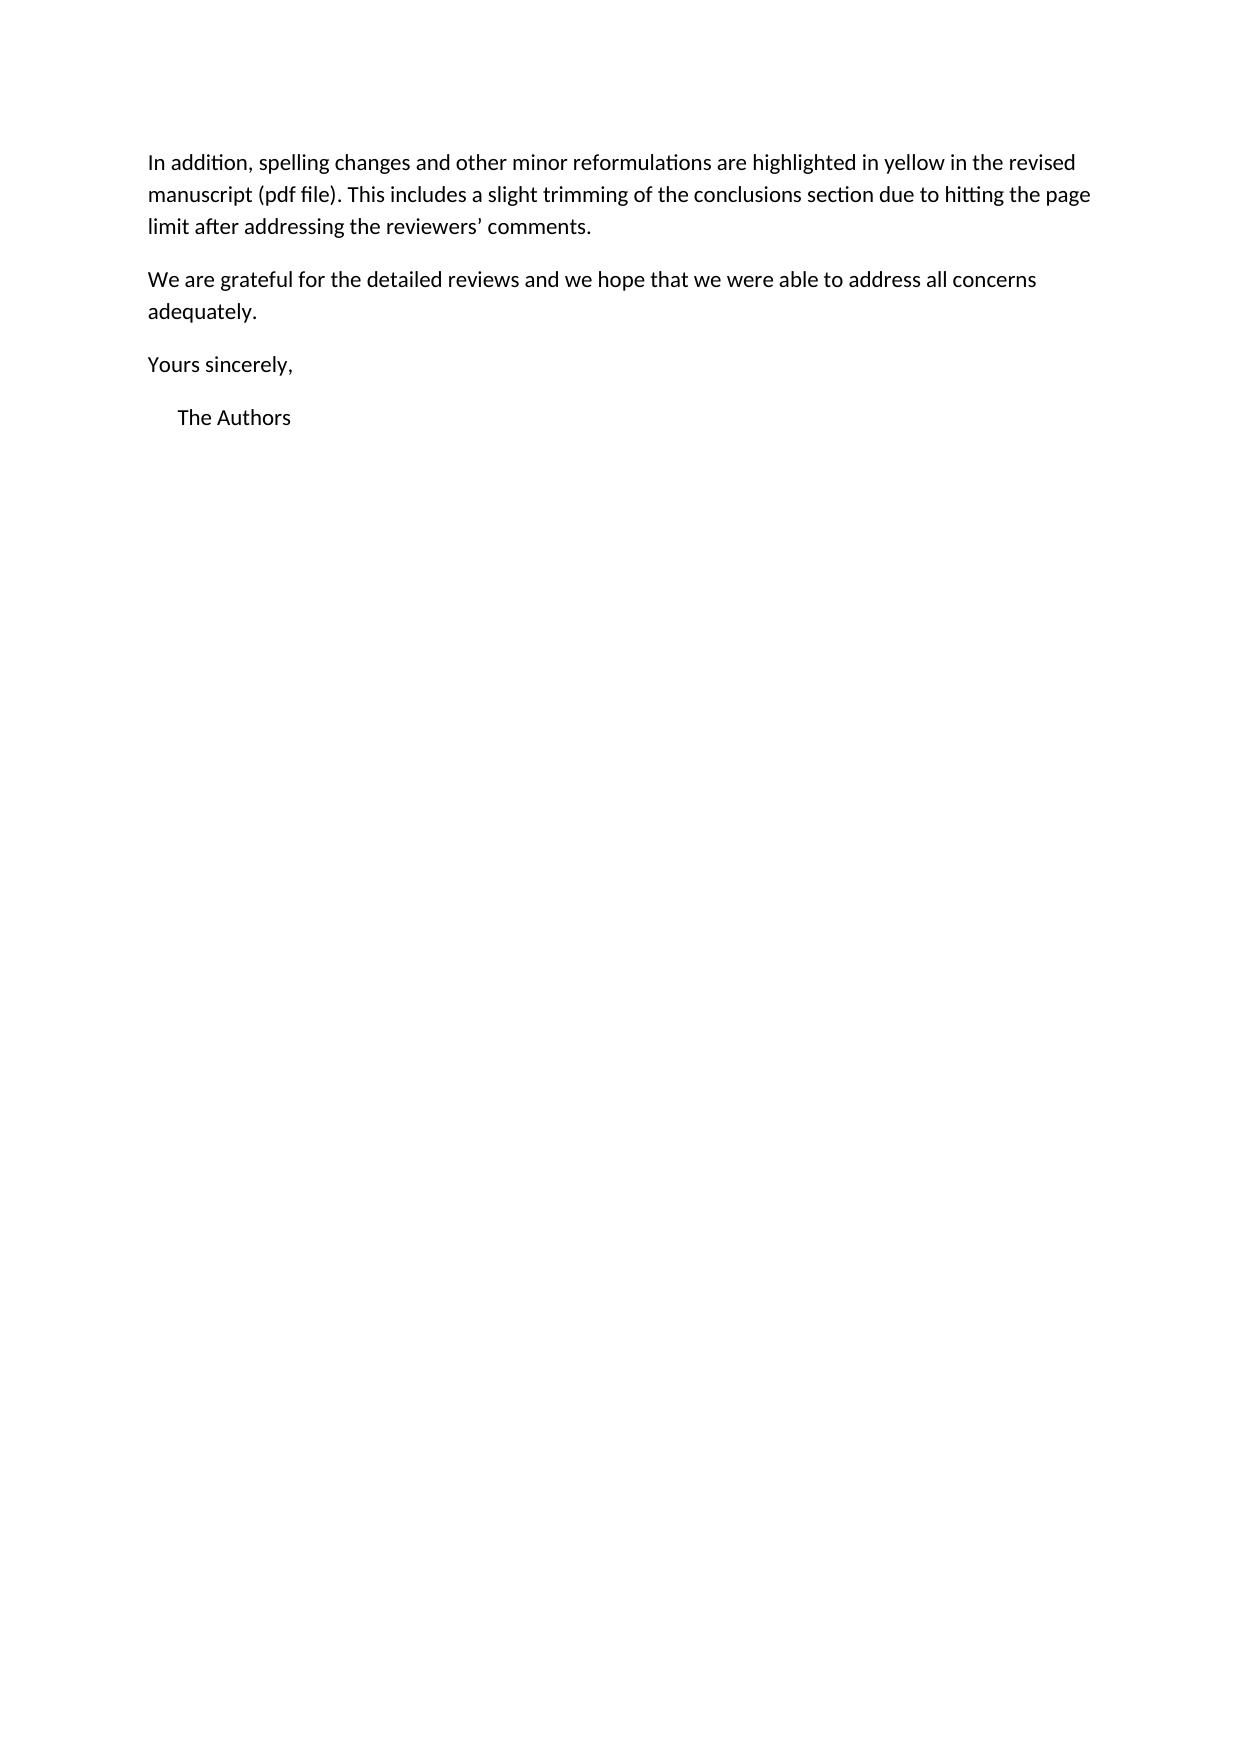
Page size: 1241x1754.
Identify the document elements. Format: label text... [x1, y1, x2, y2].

text In addition, spelling changes and other minor reformulations are highlighted in yellow in the revised manuscript (pdf file). This includes a slight trimming of the conclusions section due to hitting the page limit after addressing the reviewers’ comments. [148, 148, 1093, 240]
text We are grateful for the detailed reviews and we hope that we were able to address all concerns adequately. [148, 265, 1093, 325]
text The Authors [177, 403, 1093, 431]
text Yours sincerely, [148, 350, 1093, 378]
